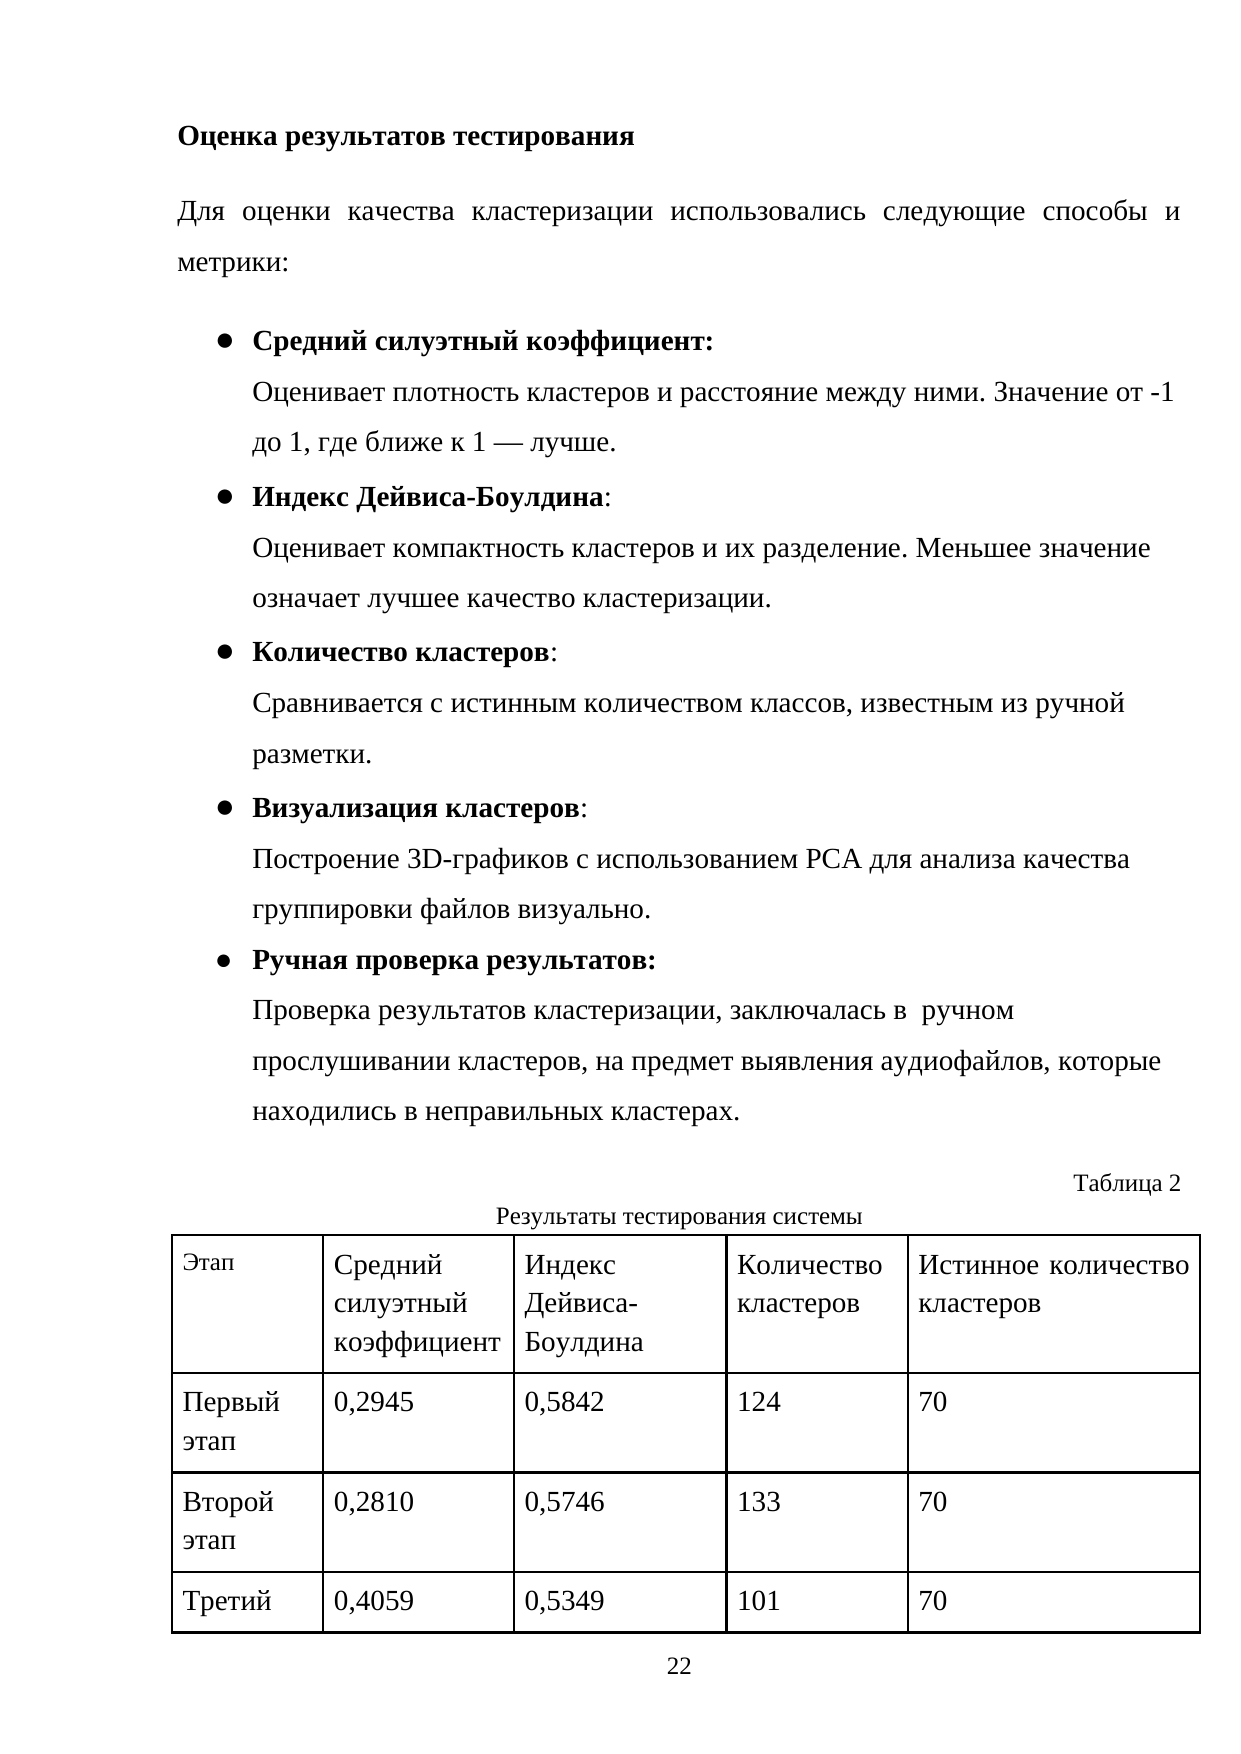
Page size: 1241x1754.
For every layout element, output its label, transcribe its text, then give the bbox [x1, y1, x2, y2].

list Визуализация кластеров: Построение 3D-графиков с использованием PCA для анализа качества группировки файлов визуально. [214, 786, 1181, 925]
list Средний силуэтный коэффициент: Оценивает плотность кластеров и расстояние между ними. Значение от -1 до 1, где ближе к 1 — лучше. [214, 319, 1181, 458]
list Ручная проверка результатов: Проверка результатов кластеризации, заключалась в ручном прослушивании кластеров, на предмет выявления аудиофайлов, которые находились в неправильных кластерах. [214, 942, 1181, 1126]
list Индекс Дейвиса-Боулдина: Оценивает компактность кластеров и их разделение. Меньшее значение означает лучшее качество кластеризации. [214, 475, 1181, 614]
text Оценка результатов тестирования [177, 118, 1181, 152]
list Количество кластеров: Сравнивается с истинным количеством классов, известным из ручной разметки. [214, 631, 1181, 769]
text Результаты тестирования системы [177, 1201, 1181, 1230]
text Таблица 2 [177, 1168, 1181, 1197]
text Для оценки качества кластеризации использовались следующие способы и метрики: [177, 193, 1181, 277]
